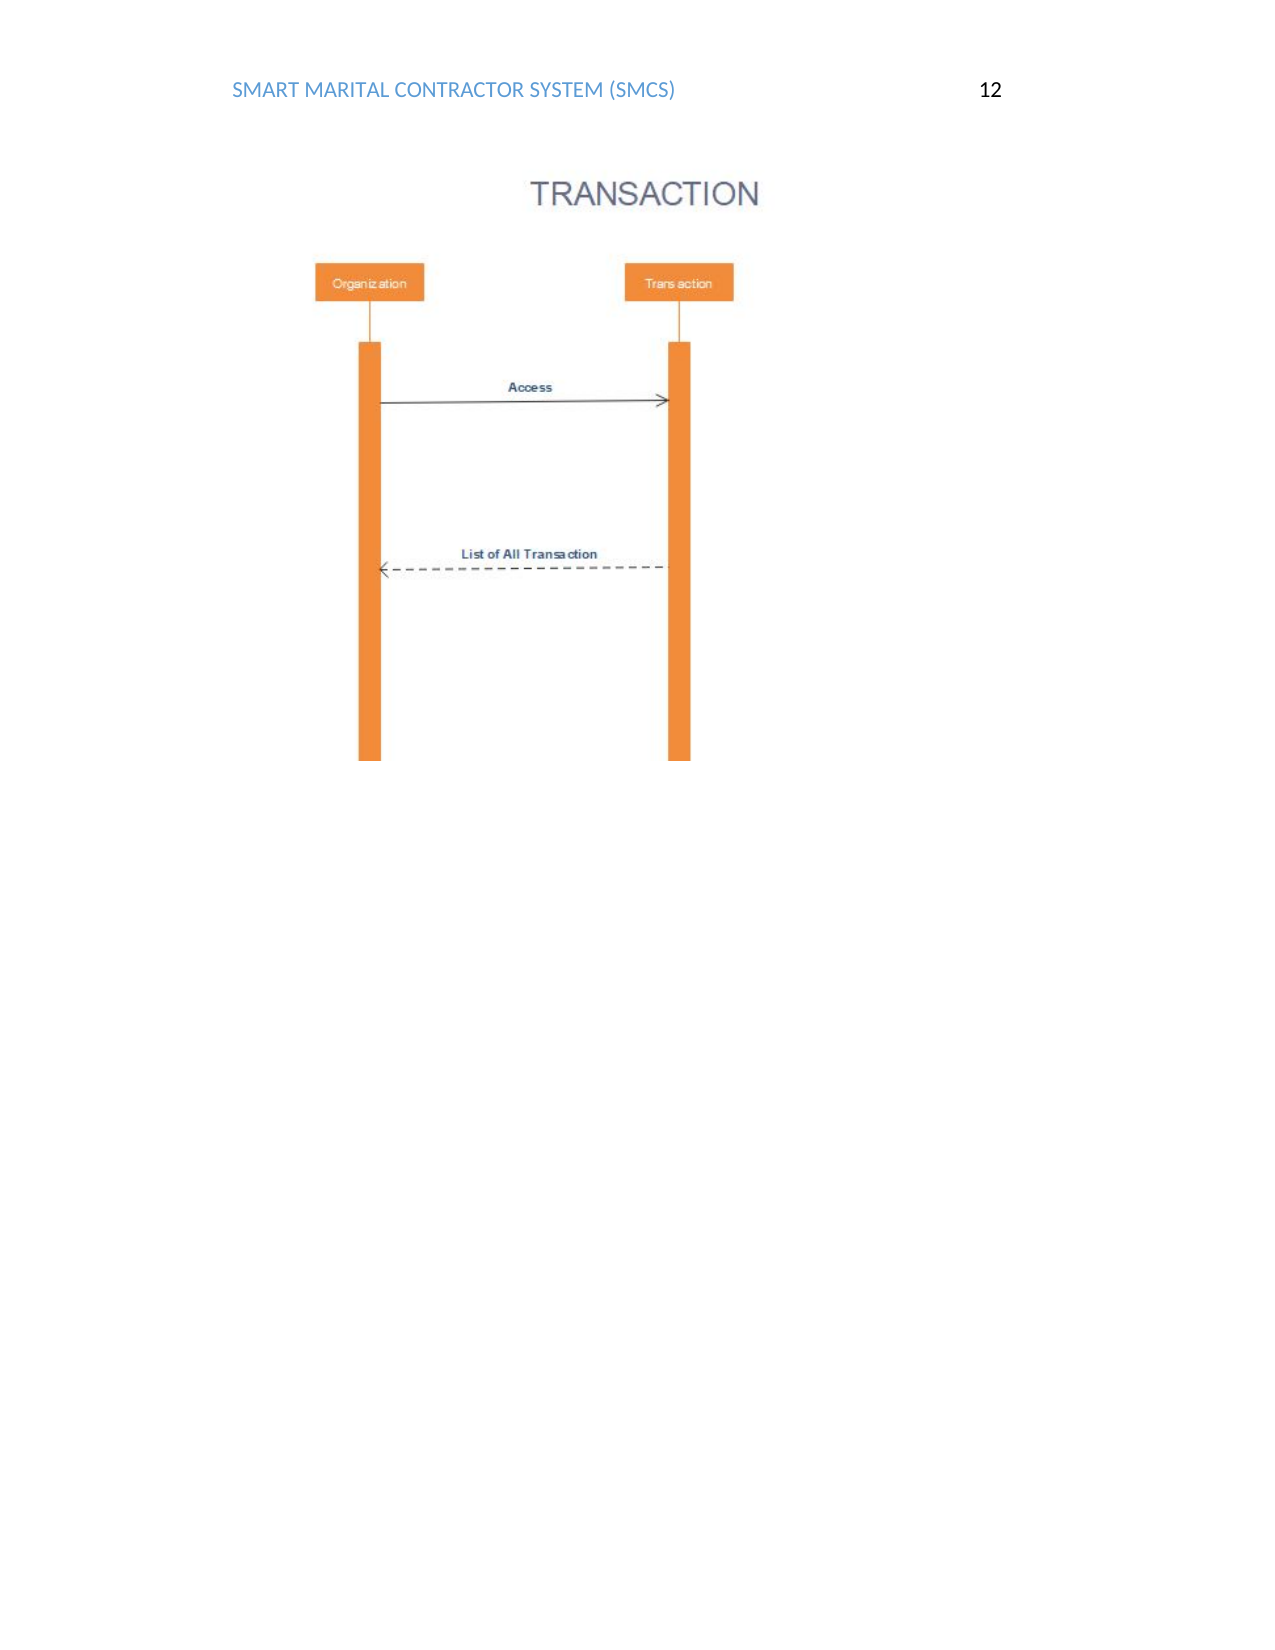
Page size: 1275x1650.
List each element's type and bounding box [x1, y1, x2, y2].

picture [250, 150, 1025, 761]
